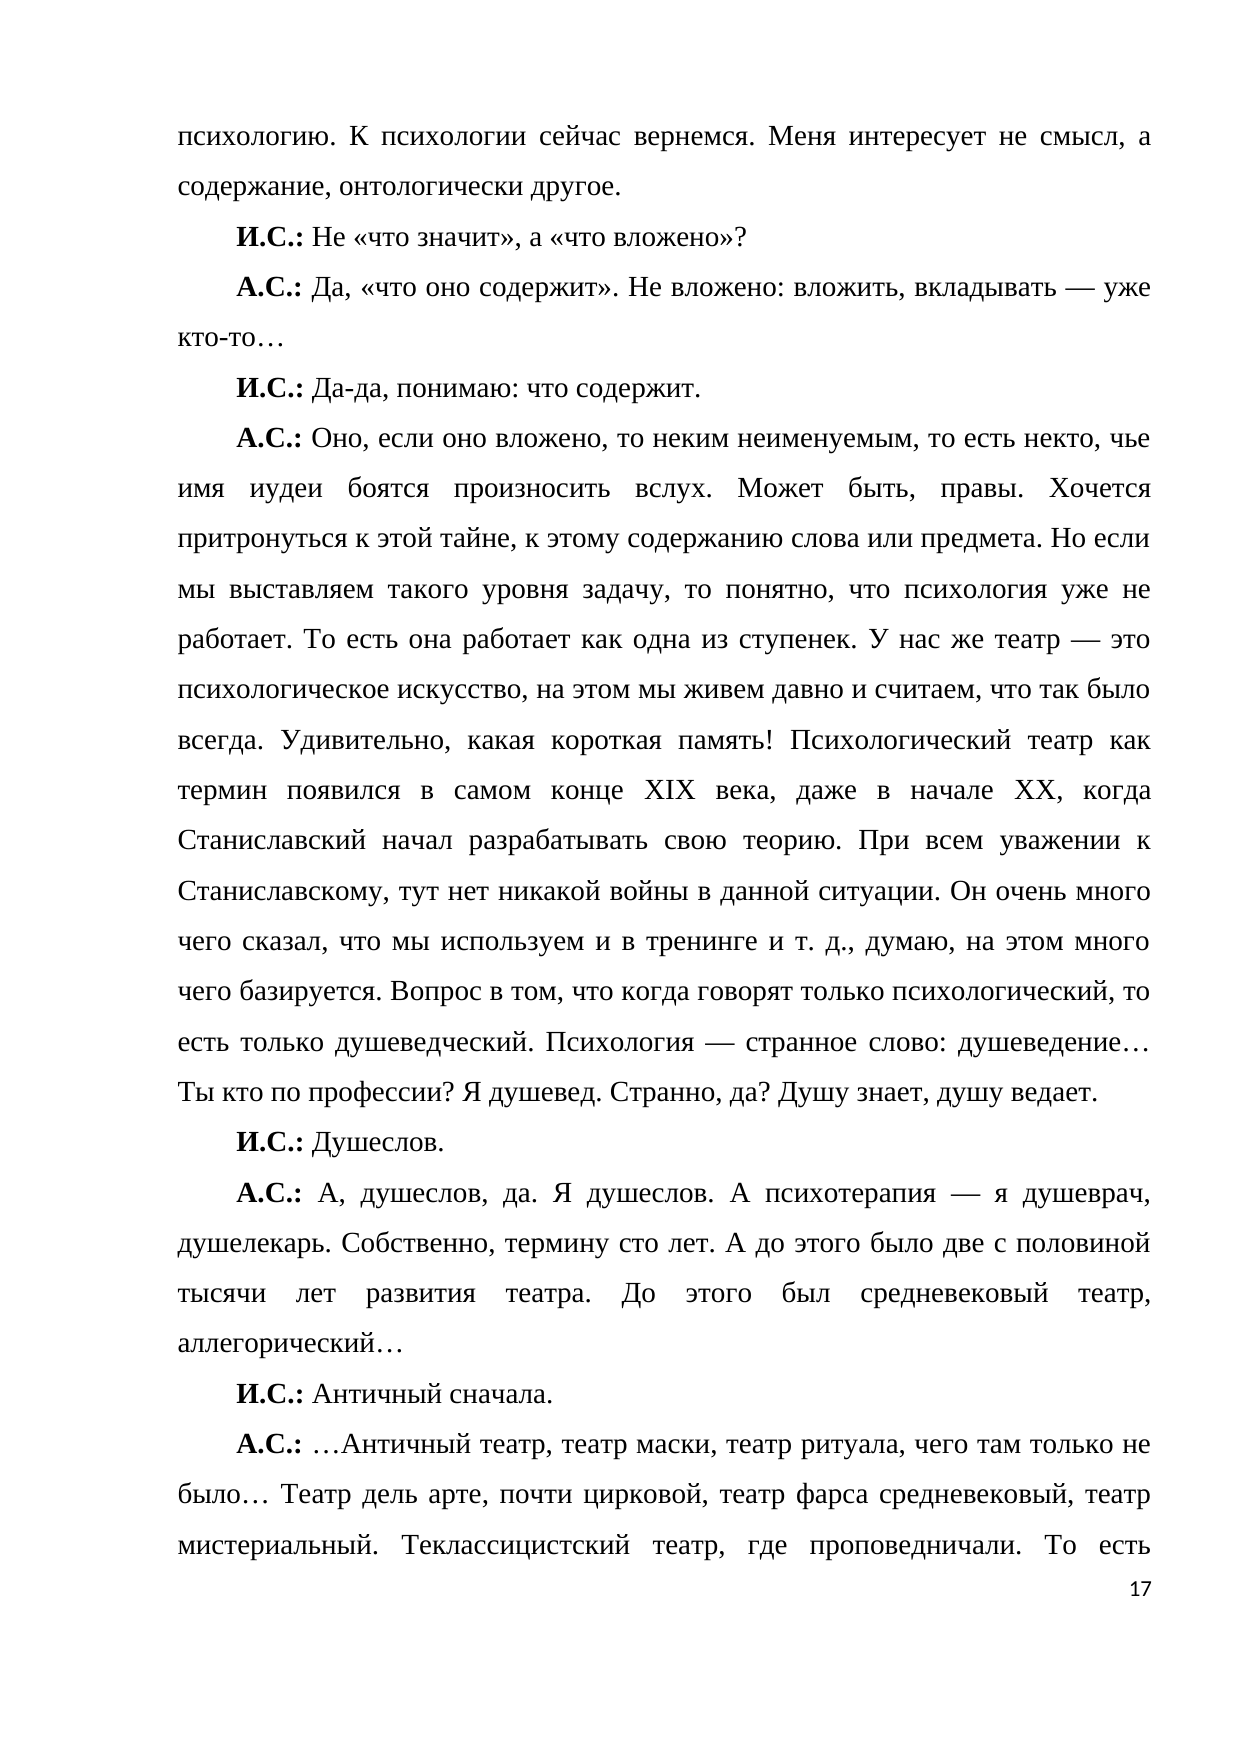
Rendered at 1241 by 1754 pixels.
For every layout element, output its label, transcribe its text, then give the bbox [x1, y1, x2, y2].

text И.С.: Душеслов. [177, 1124, 1152, 1158]
text А.С.: А, душеслов, да. Я душеслов. А психотерапия — я душеврач, душелекарь. Собственно, термину сто лет. А до этого было две с половиной тысячи лет развития театра. До этого был средневековый театр, аллегорический… [177, 1175, 1152, 1359]
text И.С.: Не «что значит», а «что вложено»? [177, 219, 1152, 252]
text А.С.: Оно, если оно вложено, то неким неименуемым, то есть некто, чье имя иудеи боятся произносить вслух. Может быть, правы. Хочется притронуться к этой тайне, к этому содержанию слова или предмета. Но если мы выставляем такого уровня задачу, то понятно, что психология уже не работает. То есть она работает как одна из ступенек. У нас же театр — это психологическое искусство, на этом мы живем давно и считаем, что так было всегда. Удивительно, какая короткая память! Психологический театр как термин появился в самом конце XIX века, даже в начале XX, когда Станиславский начал разрабатывать свою теорию. При всем уважении к Станиславскому, тут нет никакой войны в данной ситуации. Он очень много чего сказал, что мы используем и в тренинге и т. д., думаю, на этом много чего базируется. Вопрос в том, что когда говорят только психологический, то есть только душеведческий. Психология — странное слово: душеведение… Ты кто по профессии? Я душевед. Странно, да? Душу знает, душу ведает. [177, 420, 1152, 1108]
text А.С.: Да, «что оно содержит». Не вложено: вложить, вкладывать — уже кто-то… [177, 269, 1152, 353]
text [177, 118, 1152, 202]
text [177, 1426, 1152, 1560]
text И.С.: Да-да, понимаю: что содержит. [177, 370, 1152, 403]
text И.С.: Античный сначала. [177, 1376, 1152, 1409]
